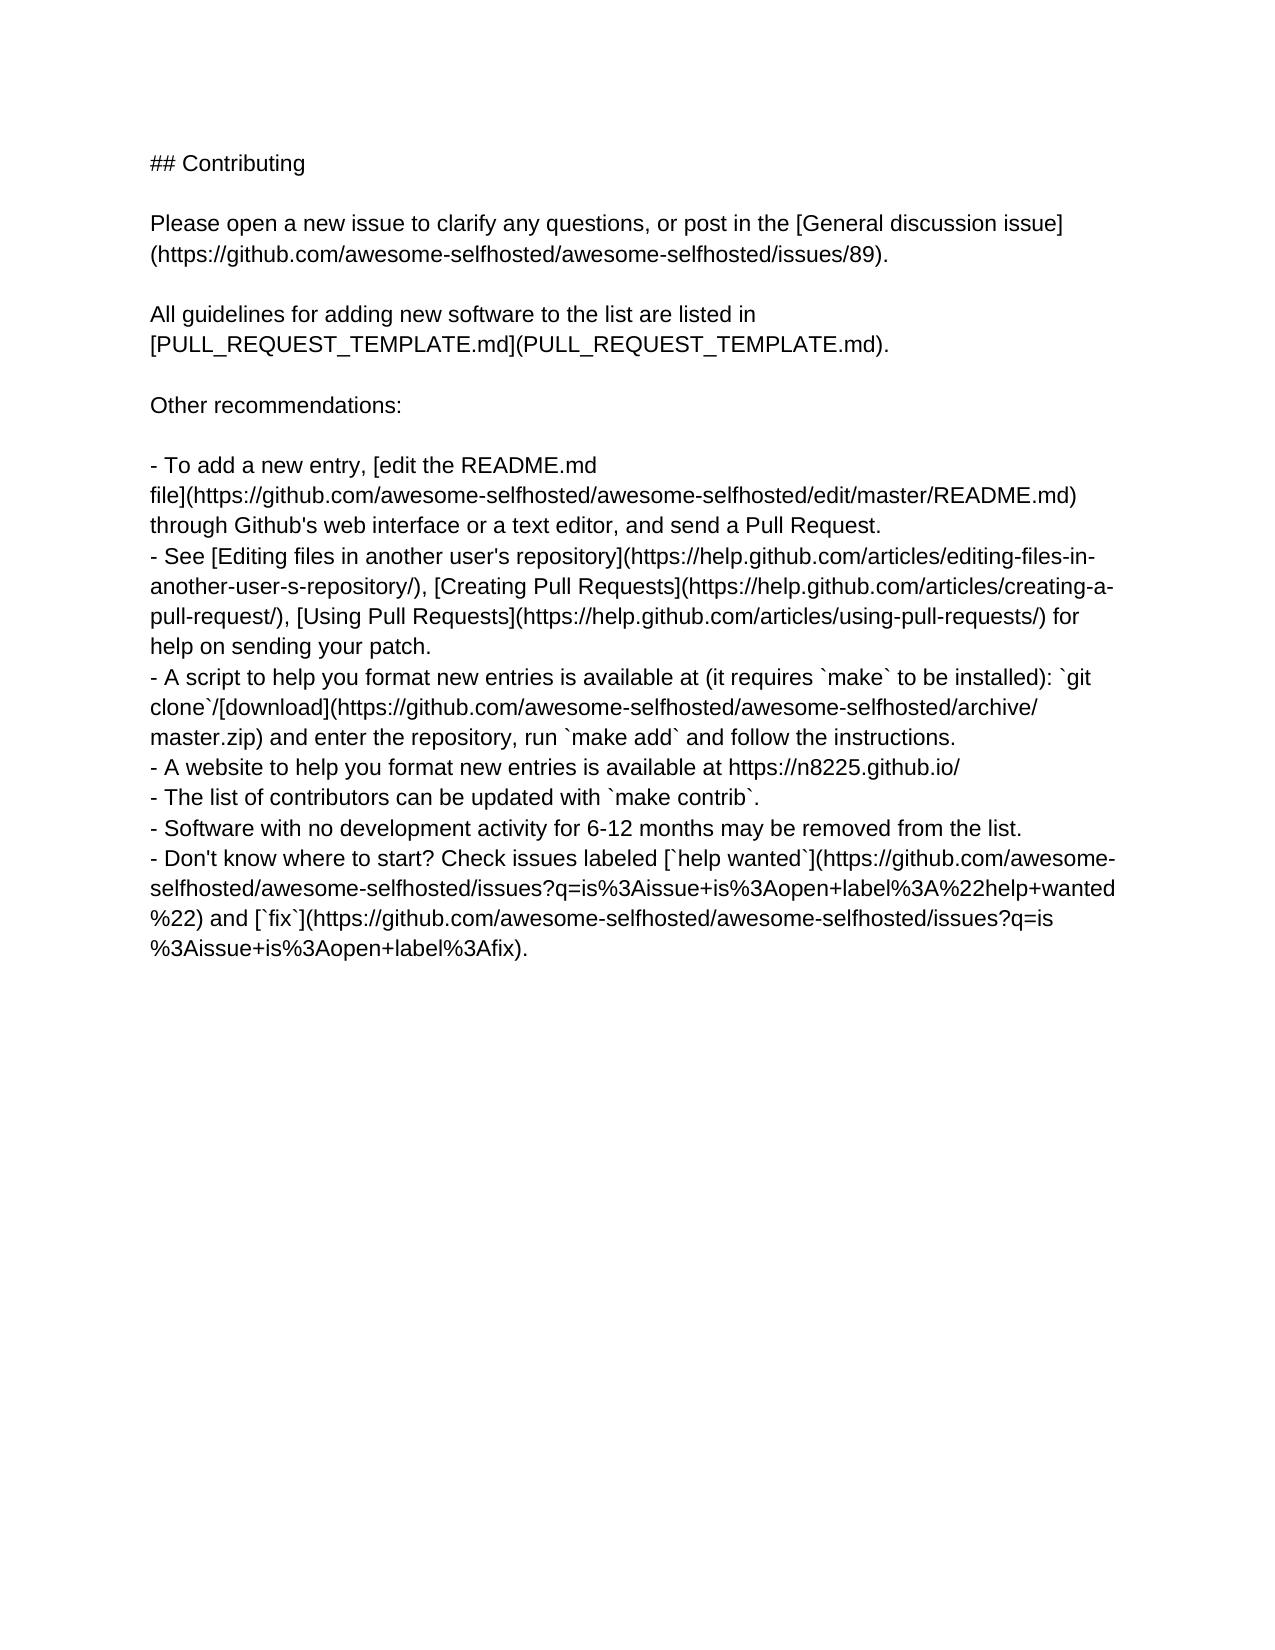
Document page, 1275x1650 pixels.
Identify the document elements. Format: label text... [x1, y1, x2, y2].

text All guidelines for adding new software to the list are listed in [PULL_REQUEST_TEMPLATE.md](PULL_REQUEST_TEMPLATE.md). [150, 301, 1125, 358]
text - See [Editing files in another user's repository](https://help.github.com/articles/editing-files-in-another-user-s-repository/), [Creating Pull Requests](https://help.github.com/articles/creating-a-pull-request/), [Using Pull Requests](https://help.github.com/articles/using-pull-requests/) for help on sending your patch. [150, 543, 1125, 660]
text - A website to help you format new entries is available at https://n8225.github.io/ [150, 754, 1125, 781]
text ## Contributing [150, 150, 1125, 176]
text Please open a new issue to clarify any questions, or post in the [General discussion issue](https://github.com/awesome-selfhosted/awesome-selfhosted/issues/89). [150, 210, 1125, 267]
text - To add a new entry, [edit the README.md file](https://github.com/awesome-selfhosted/awesome-selfhosted/edit/master/README.md) through Github's web interface or a text editor, and send a Pull Request. [150, 452, 1125, 539]
text - Don't know where to start? Check issues labeled [`help wanted`](https://github.com/awesome-selfhosted/awesome-selfhosted/issues?q=is%3Aissue+is%3Aopen+label%3A%22help+wanted%22) and [`fix`](https://github.com/awesome-selfhosted/awesome-selfhosted/issues?q=is%3Aissue+is%3Aopen+label%3Afix). [150, 845, 1125, 962]
text - A script to help you format new entries is available at (it requires `make` to be installed): `git clone`/[download](https://github.com/awesome-selfhosted/awesome-selfhosted/archive/master.zip) and enter the repository, run `make add` and follow the instructions. [150, 663, 1125, 750]
text - The list of contributors can be updated with `make contrib`. [150, 784, 1125, 811]
text - Software with no development activity for 6-12 months may be removed from the list. [150, 814, 1125, 841]
text Other recommendations: [150, 392, 1125, 418]
